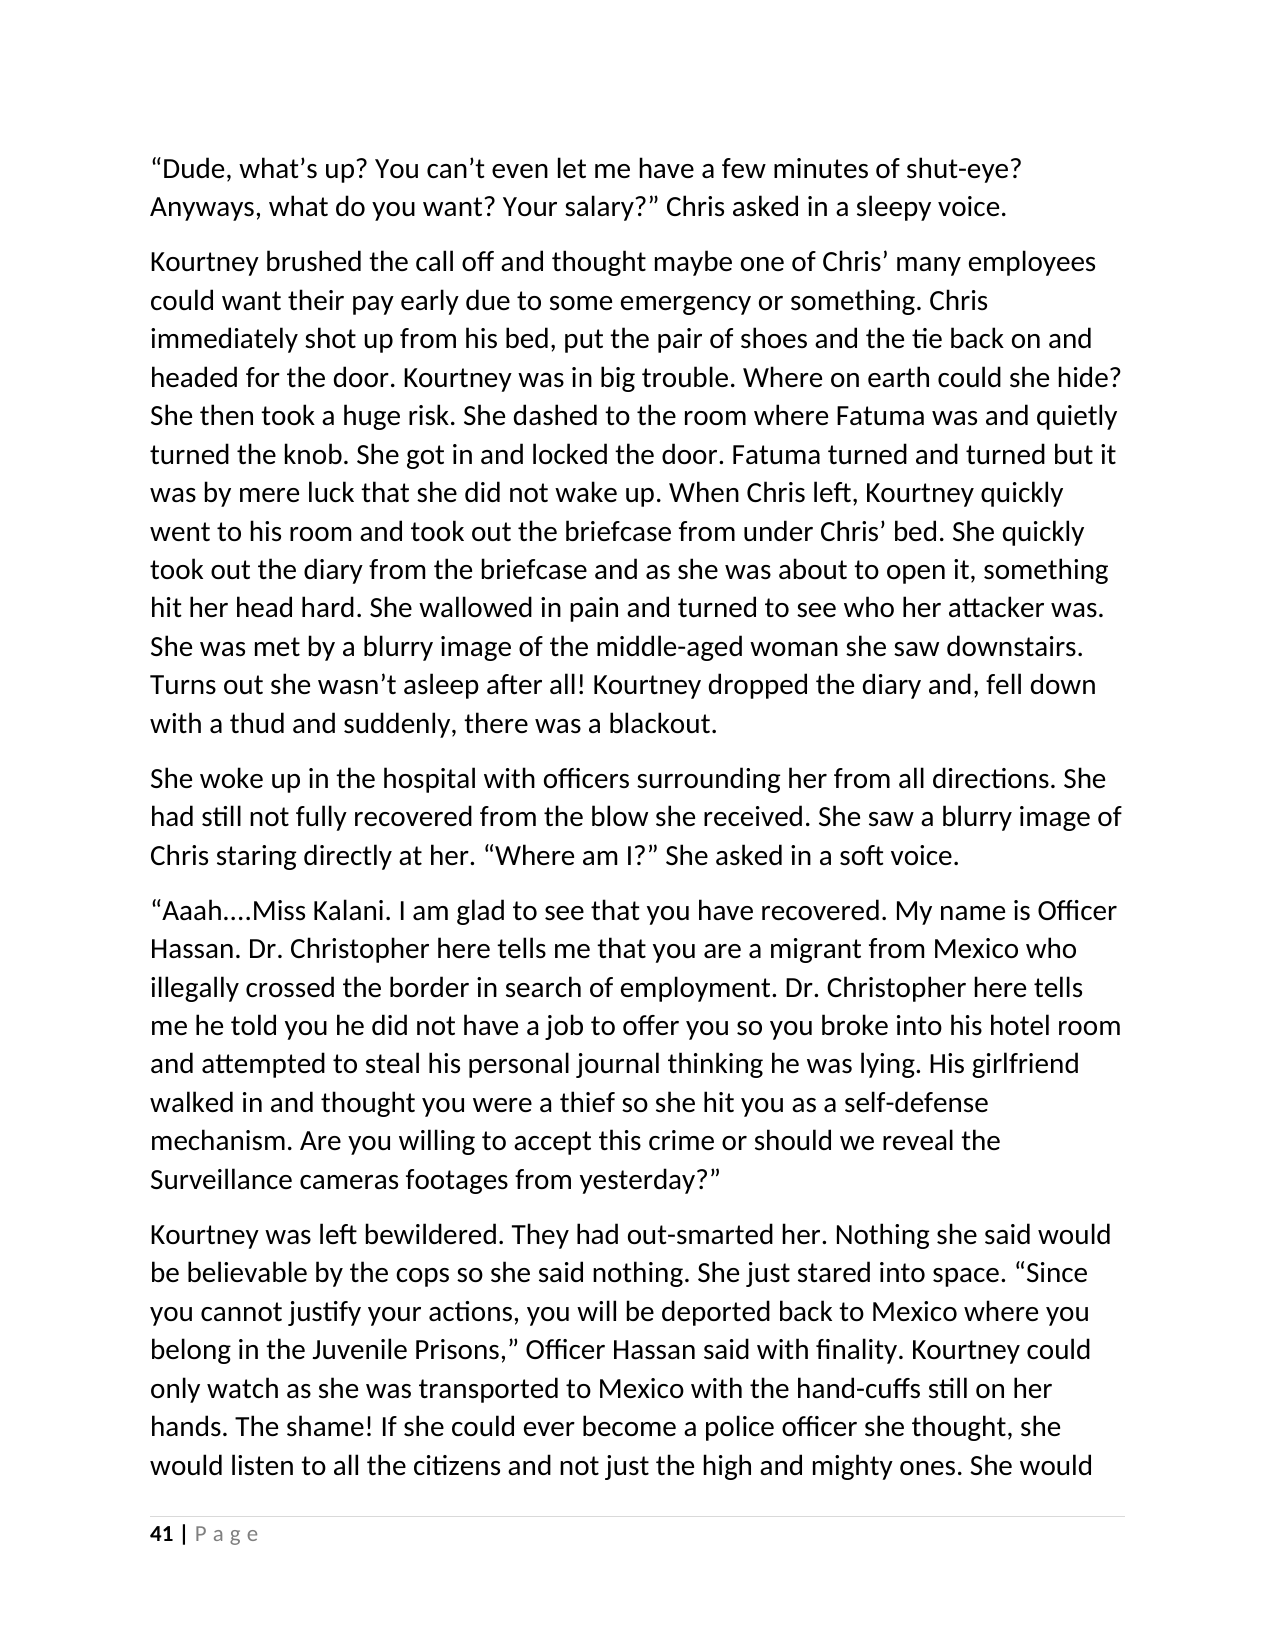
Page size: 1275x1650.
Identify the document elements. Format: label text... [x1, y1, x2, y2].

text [150, 1216, 1125, 1482]
text “Aaah....Miss Kalani. I am glad to see that you have recovered. My name is Officer Hassan. Dr. Christopher here tells me that you are a migrant from Mexico who illegally crossed the border in search of employment. Dr. Christopher here tells me he told you he did not have a job to offer you so you broke into his hotel room and attempted to steal his personal journal thinking he was lying. His girlfriend walked in and thought you were a thief so she hit you as a self-defense mechanism. Are you willing to accept this crime or should we reveal the Surveillance cameras footages from yesterday?” [150, 892, 1125, 1197]
text “Dude, what’s up? You can’t even let me have a few minutes of shut-eye? Anyways, what do you want? Your salary?” Chris asked in a sleepy voice. [150, 150, 1125, 224]
text Kourtney brushed the call off and thought maybe one of Chris’ many employees could want their pay early due to some emergency or something. Chris immediately shot up from his bed, put the pair of shoes and the tie back on and headed for the door. Kourtney was in big trouble. Where on earth could she hide? She then took a huge risk. She dashed to the room where Fatuma was and quietly turned the knob. She got in and locked the door. Fatuma turned and turned but it was by mere luck that she did not wake up. When Chris left, Kourtney quickly went to his room and took out the briefcase from under Chris’ bed. She quickly took out the diary from the briefcase and as she was about to open it, something hit her head hard. She wallowed in pain and turned to see who her attacker was. She was met by a blurry image of the middle-aged woman she saw downstairs. Turns out she wasn’t asleep after all! Kourtney dropped the diary and, fell down with a thud and suddenly, there was a blackout. [150, 243, 1125, 740]
text She woke up in the hospital with officers surrounding her from all directions. She had still not fully recovered from the blow she received. She saw a blurry image of Chris staring directly at her. “Where am I?” She asked in a soft voice. [150, 760, 1125, 872]
